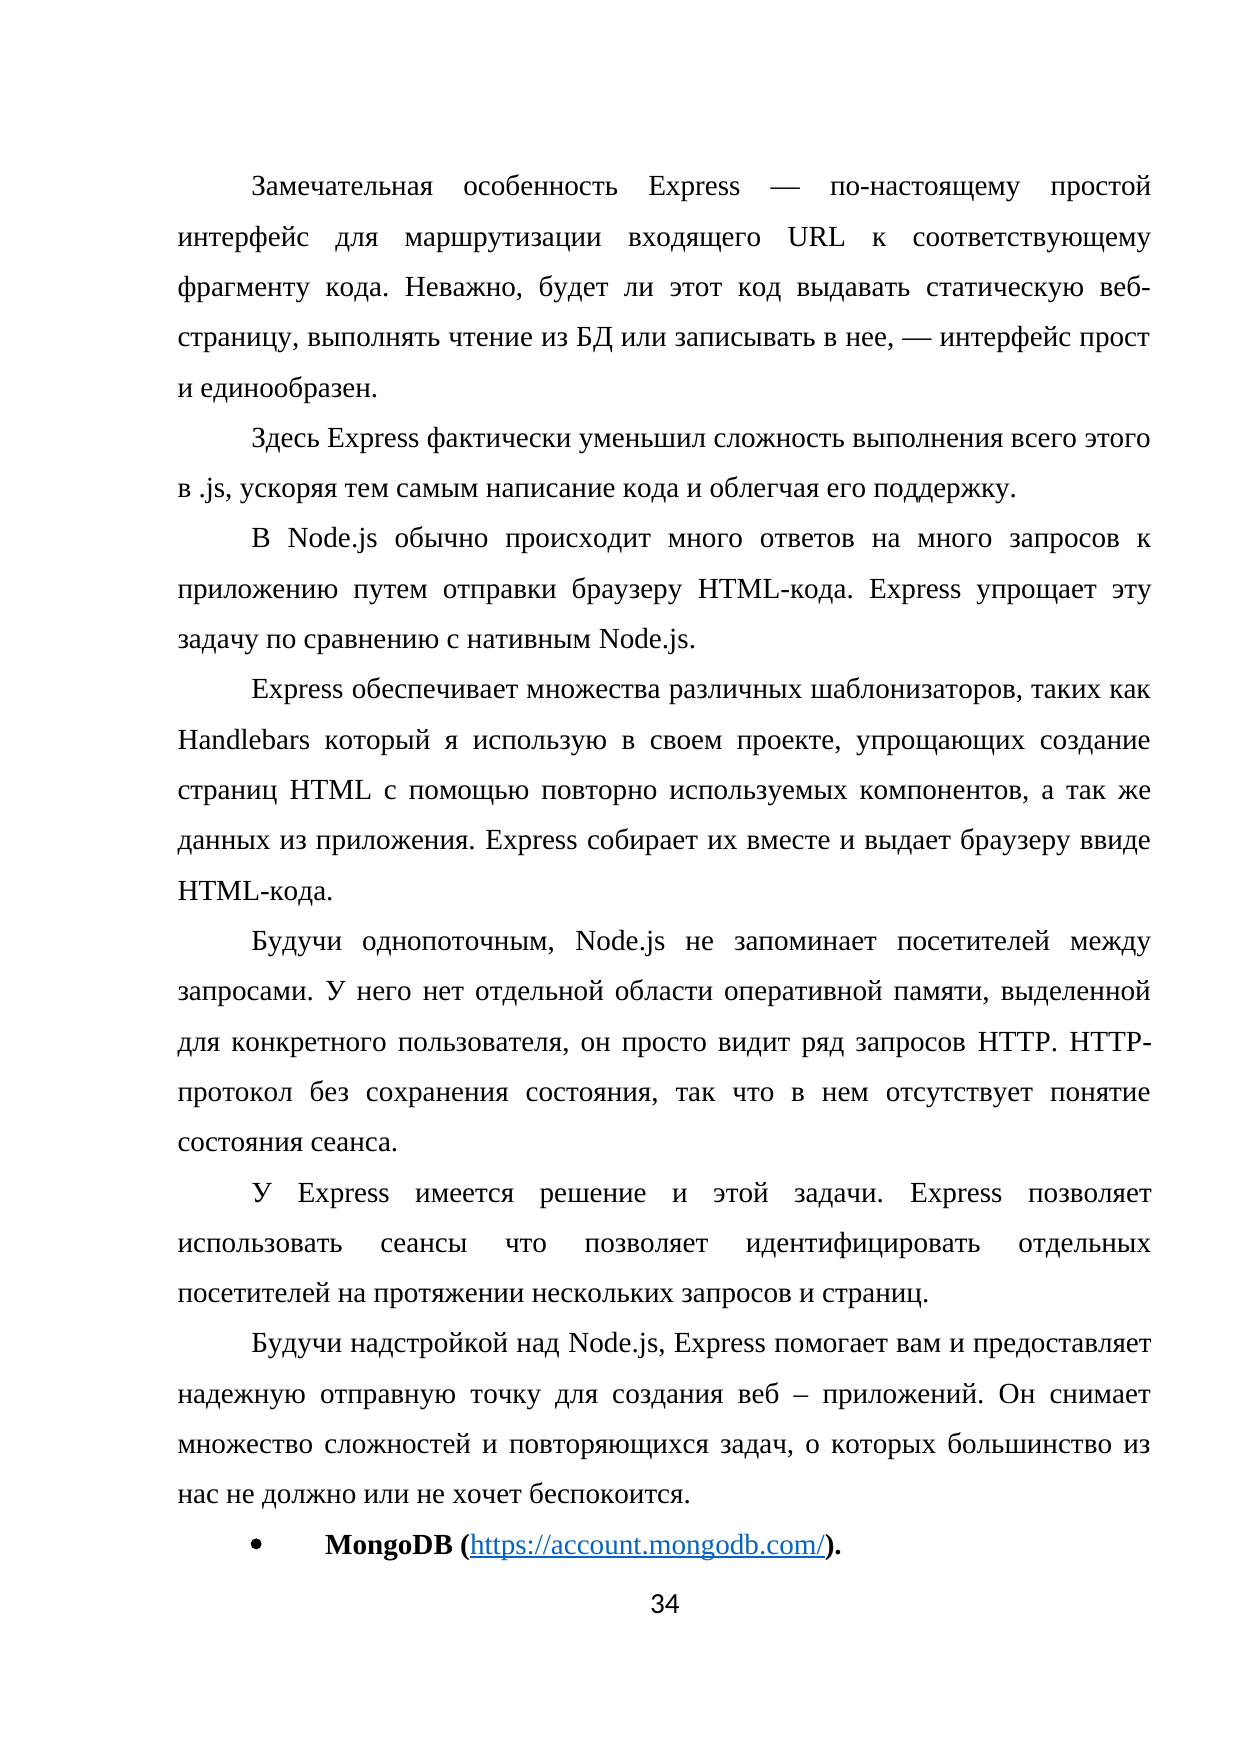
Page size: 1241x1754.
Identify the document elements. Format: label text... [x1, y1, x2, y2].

text Будучи надстройкой над Node.js, Express помогает вам и предоставляет надежную отправную точку для создания веб – приложений. Он снимает множество сложностей и повторяющихся задач, о которых большинство из нас не должно или не хочет беспокоится. [177, 1326, 1152, 1510]
text Будучи однопоточным, Node.js не запоминает посетителей между запросами. У него нет отдельной области оперативной памяти, выделенной для конкретного пользователя, он просто видит ряд запросов HTTP. HTTP- протокол без сохранения состояния, так что в нем отсутствует понятие состояния сеанса. [177, 923, 1152, 1158]
text Express обеспечивает множества различных шаблонизаторов, таких как Handlebars который я использую в своем проекте, упрощающих создание страниц HTML с помощью повторно используемых компонентов, а так же данных из приложения. Express собирает их вместе и выдает браузеру ввиде HTML-кода. [177, 672, 1152, 906]
text Здесь Express фактически уменьшил сложность выполнения всего этого в .js, ускоряя тем самым написание кода и облегчая его поддержку. [177, 420, 1152, 504]
text В Node.js обычно происходит много ответов на много запросов к приложению путем отправки браузеру HTML-кода. Express упрощает эту задачу по сравнению с нативным Node.js. [177, 521, 1152, 655]
list MongoDB (https://account.mongodb.com/). [177, 1527, 1152, 1561]
text Замечательная особенность Express — по-настоящему простой интерфейс для маршрутизации входящего URL к соответствующему фрагменту кода. Неважно, будет ли этот код выдавать статическую веб-страницу, выполнять чтение из БД или записывать в нее, — интерфейс прост и единообразен. [177, 168, 1152, 403]
text У Express имеется решение и этой задачи. Express позволяет использовать сеансы что позволяет идентифицировать отдельных посетителей на протяжении нескольких запросов и страниц. [177, 1175, 1152, 1309]
